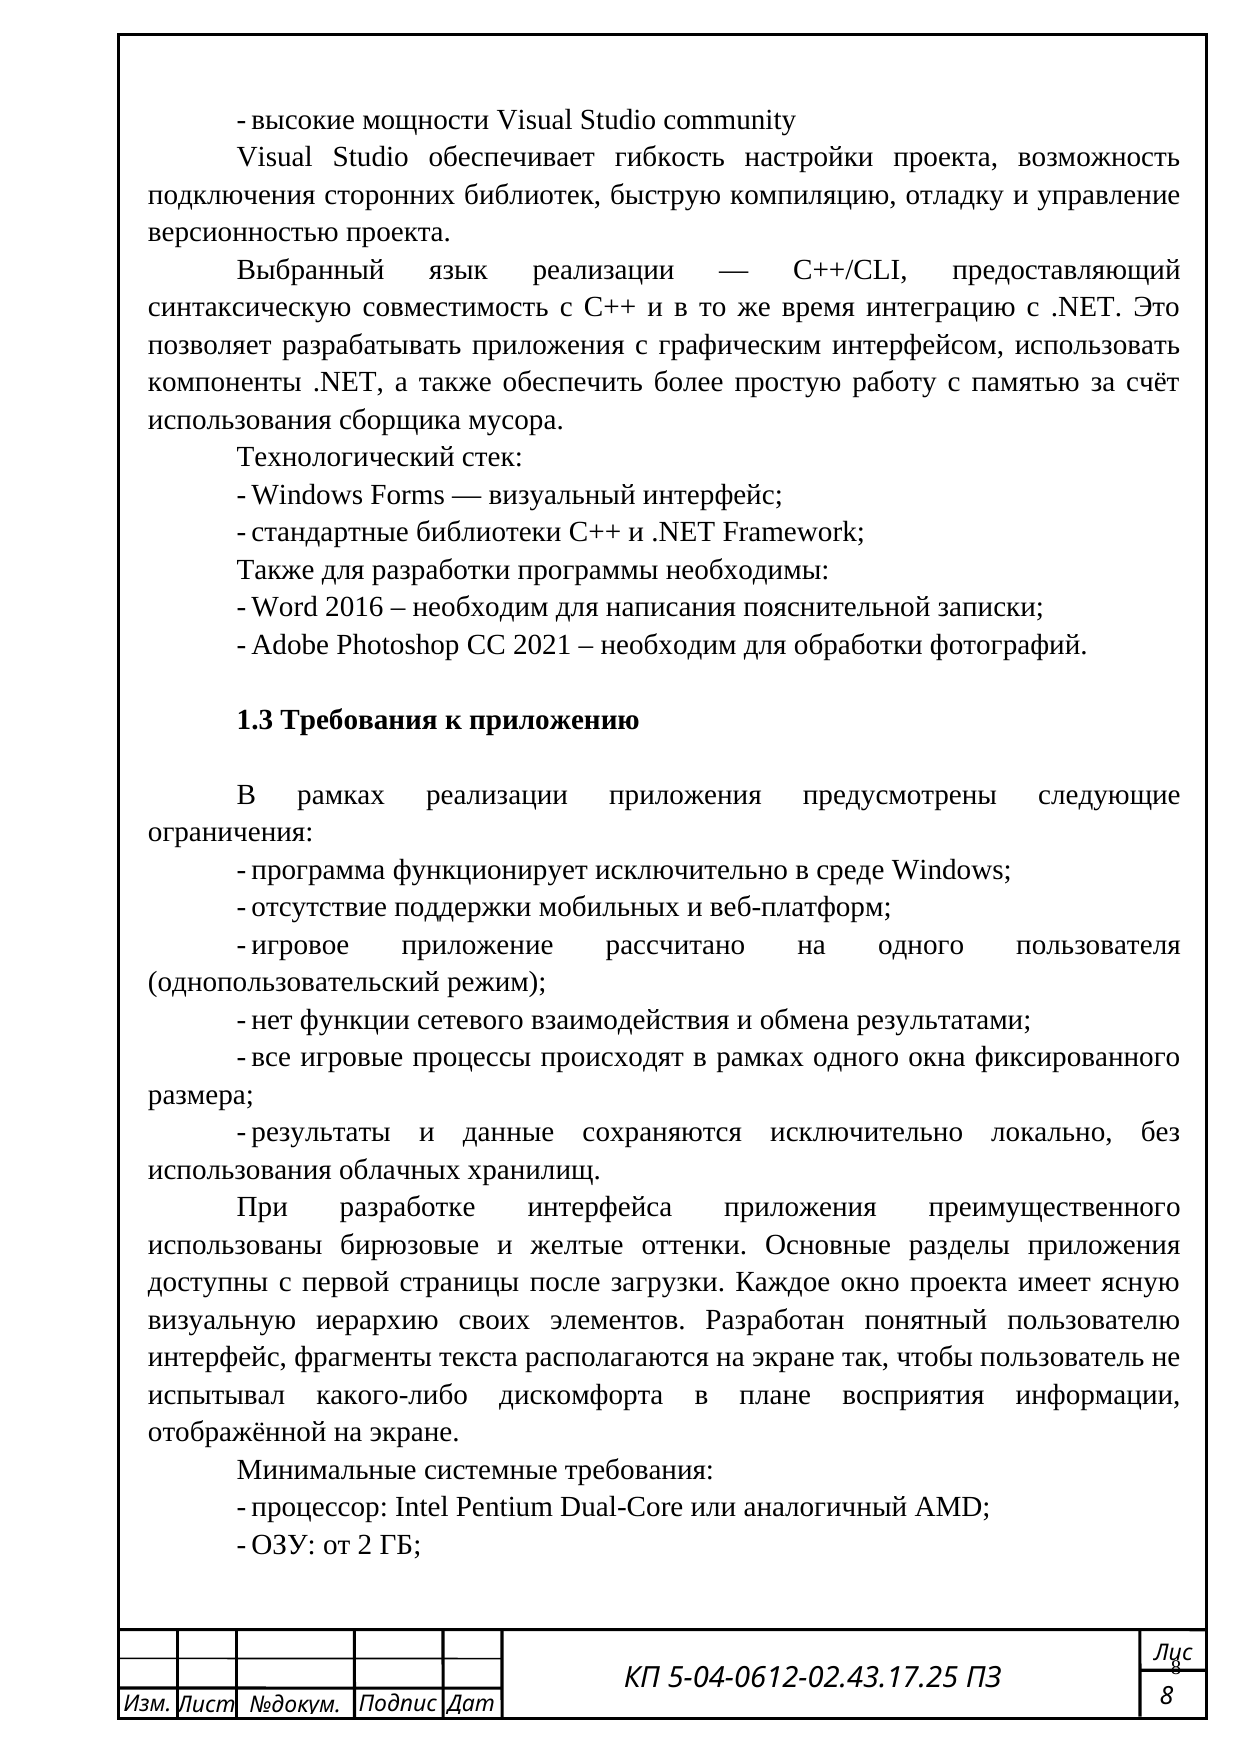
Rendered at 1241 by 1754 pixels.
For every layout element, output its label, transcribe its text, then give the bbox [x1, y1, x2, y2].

list Word 2016 – необходим для написания пояснительной записки; [148, 587, 1181, 624]
list Требования к приложению [236, 699, 1181, 737]
list Windows Forms — визуальный интерфейс; [148, 474, 1181, 512]
list процессор: Intel Pentium Dual-Core или аналогичный AMD; [148, 1487, 1181, 1524]
list высокие мощности Visual Studio community [148, 99, 1181, 137]
text Выбранный язык реализации — C++/CLI, предоставляющий синтаксическую совместимость с C++ и в то же время интеграцию с .NET. Это позволяет разрабатывать приложения с графическим интерфейсом, использовать компоненты .NET, а также обеспечить более простую работу с памятью за счёт использования сборщика мусора. [148, 249, 1181, 437]
list программа функционирует исключительно в среде Windows; [148, 849, 1181, 887]
list стандартные библиотеки C++ и .NET Framework; [148, 512, 1181, 549]
text Также для разработки программы необходимы: [148, 549, 1181, 587]
text Visual Studio обеспечивает гибкость настройки проекта, возможность подключения сторонних библиотек, быструю компиляцию, отладку и управление версионностью проекта. [148, 137, 1181, 249]
list все игровые процессы происходят в рамках одного окна фиксированного размера; [148, 1037, 1181, 1112]
list нет функции сетевого взаимодействия и обмена результатами; [148, 999, 1181, 1037]
list ОЗУ: от 2 ГБ; [148, 1524, 1181, 1562]
list результаты и данные сохраняются исключительно локально, без использования облачных хранилищ. [148, 1112, 1181, 1187]
text Минимальные системные требования: [148, 1449, 1181, 1487]
list отсутствие поддержки мобильных и веб-платформ; [148, 887, 1181, 924]
list игровое приложение рассчитано на одного пользователя (однопользовательский режим); [148, 924, 1181, 999]
text В рамках реализации приложения предусмотрены следующие ограничения: [148, 774, 1181, 849]
text Технологический стек: [148, 437, 1181, 474]
list Adobe Photoshop CC 2021 – необходим для обработки фотографий. [148, 624, 1181, 662]
text При разработке интерфейса приложения преимущественного использованы бирюзовые и желтые оттенки. Основные разделы приложения доступны с первой страницы после загрузки. Каждое окно проекта имеет ясную визуальную иерархию своих элементов. Разработан понятный пользователю интерфейс, фрагменты текста располагаются на экране так, чтобы пользователь не испытывал какого-либо дискомфорта в плане восприятия информации, отображённой на экране. [148, 1187, 1181, 1449]
